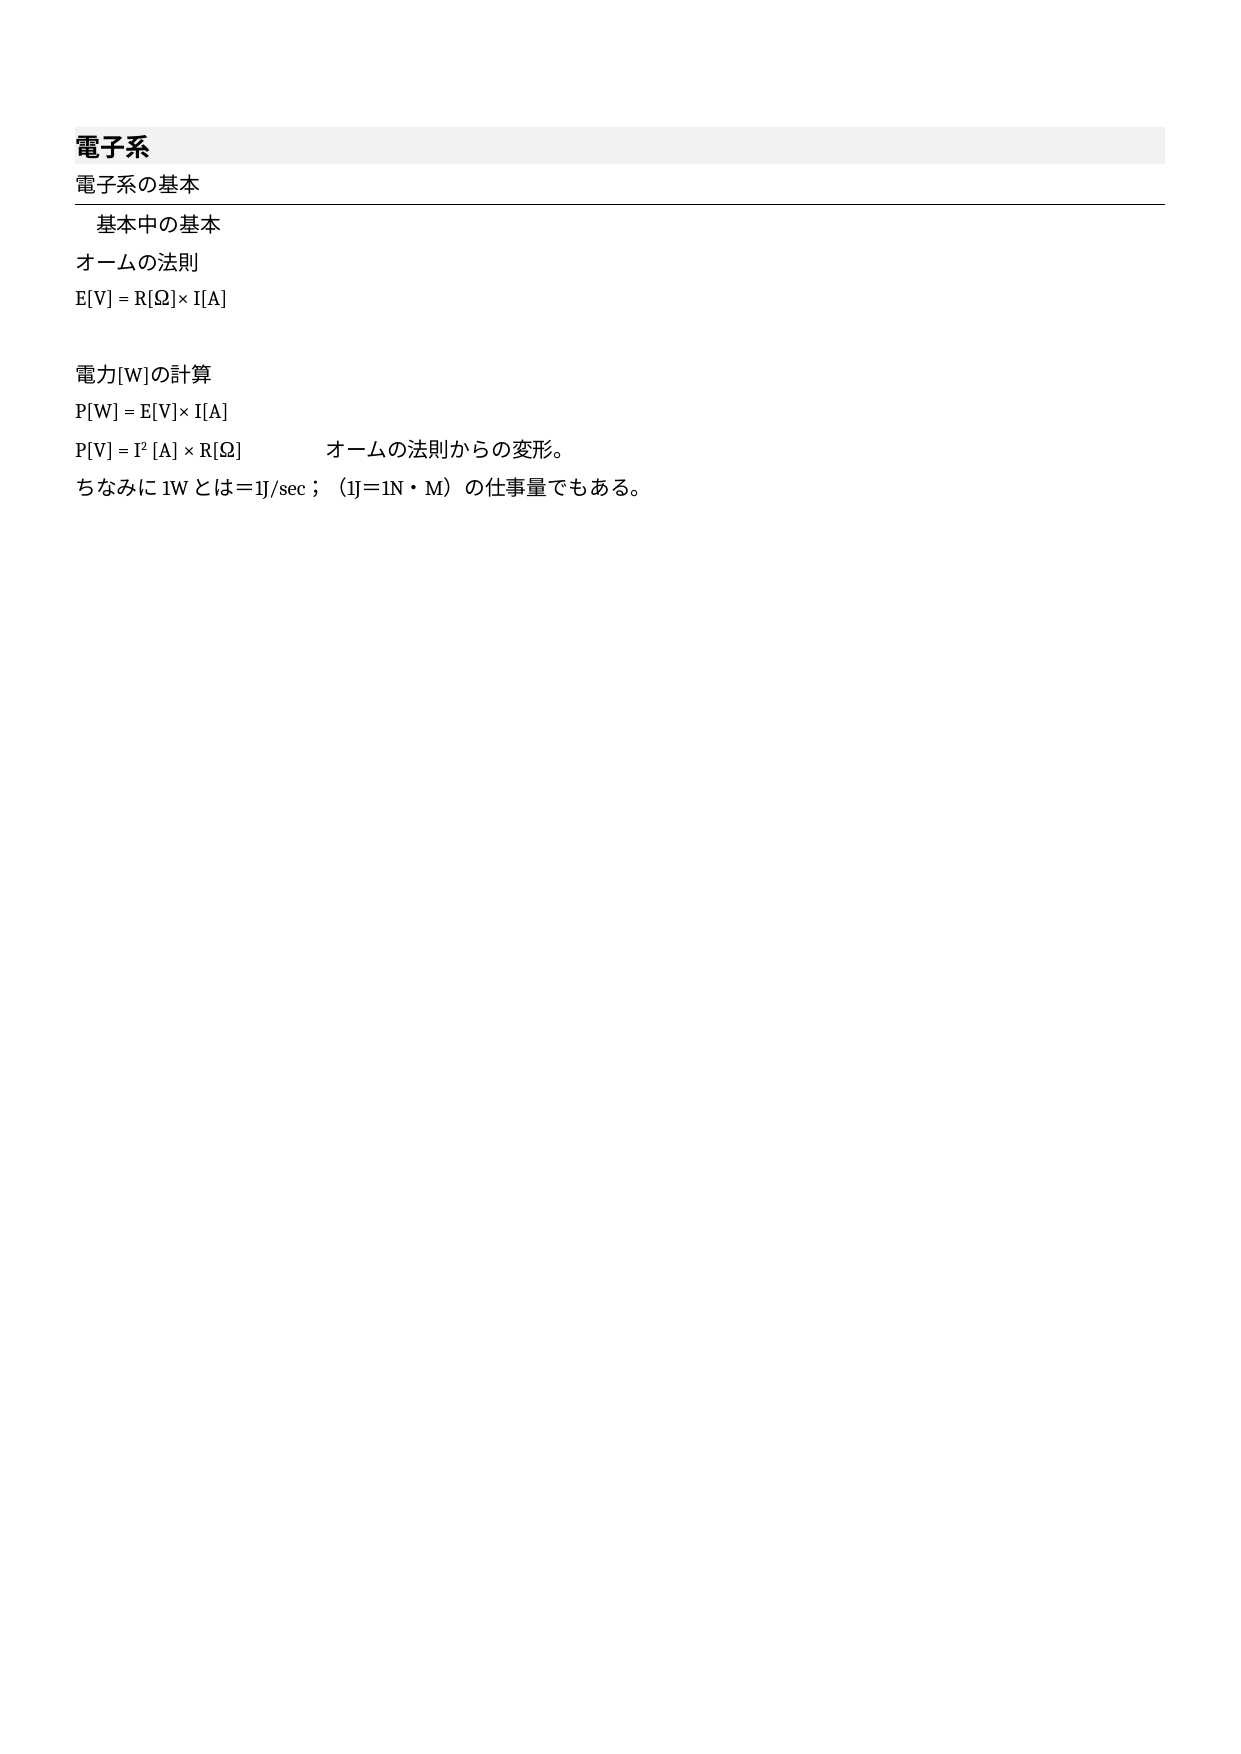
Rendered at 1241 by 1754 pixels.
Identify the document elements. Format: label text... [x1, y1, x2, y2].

subtitle 電子系の基本 [75, 164, 1165, 204]
text E[V] = R[Ω]× I[A] [75, 280, 1165, 318]
text 電力[W]の計算 [75, 355, 1165, 393]
text P[W] = E[V]× I[A] [75, 393, 1165, 430]
text P[V] = I2 [A] × R[Ω] オームの法則からの変形。 [75, 430, 1165, 468]
subtitle 電子系 [75, 127, 1165, 164]
text 基本中の基本 [96, 205, 1144, 243]
text ちなみに1Wとは＝1J/sec；（1J＝1N・M）の仕事量でもある。 [75, 468, 1165, 505]
text オームの法則 [75, 243, 1165, 280]
